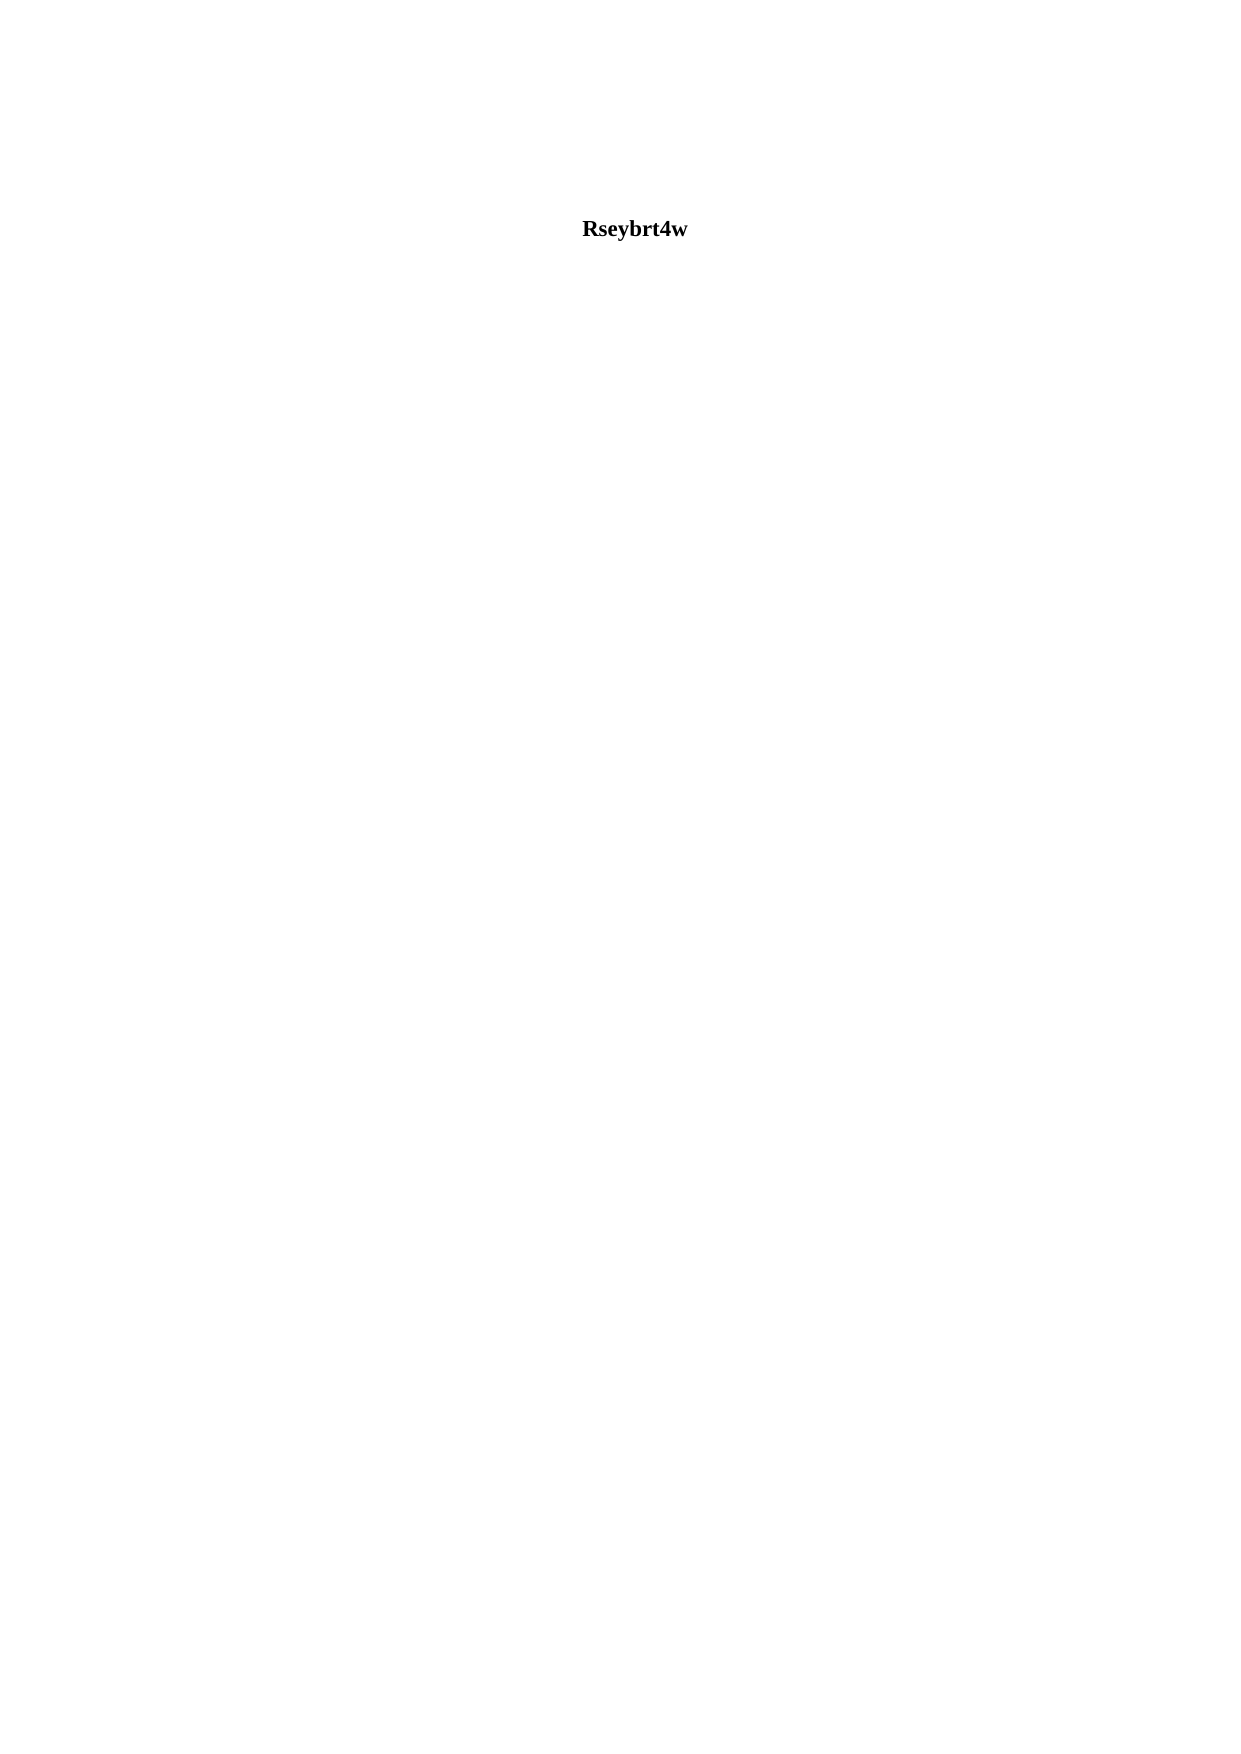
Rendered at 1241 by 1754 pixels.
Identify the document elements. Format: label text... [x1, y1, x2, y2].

text Rseybrt4w [89, 215, 1181, 241]
